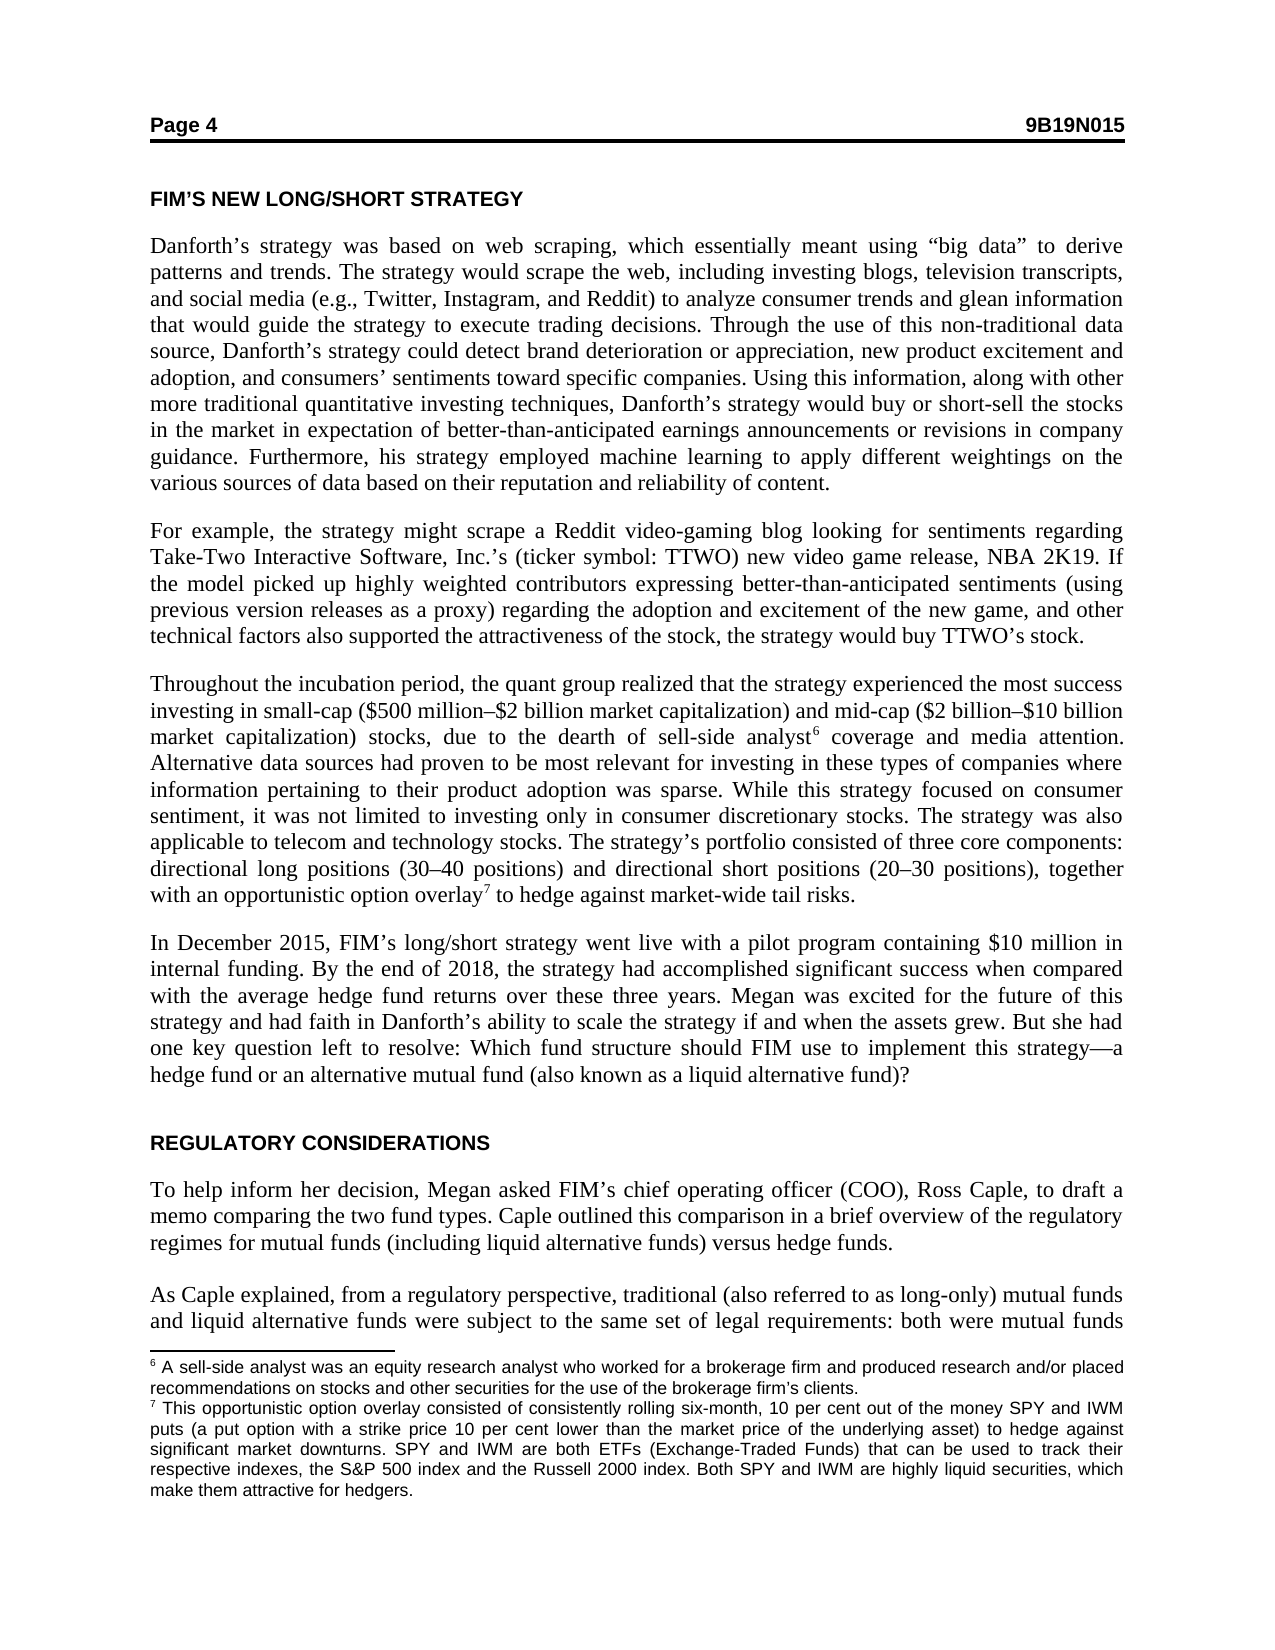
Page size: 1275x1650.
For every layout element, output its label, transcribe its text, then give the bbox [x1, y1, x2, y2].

text For example, the strategy might scrape a Reddit video-gaming blog looking for sentiments regarding Take-Two Interactive Software, Inc.’s (ticker symbol: TTWO) new video game release, NBA 2K19. If the model picked up highly weighted contributors expressing better-than-anticipated sentiments (using previous version releases as a proxy) regarding the adoption and excitement of the new game, and other technical factors also supported the attractiveness of the stock, the strategy would buy TTWO’s stock. [150, 517, 1125, 649]
text Regulatory Considerations [150, 1130, 1125, 1154]
text Throughout the incubation period, the quant group realized that the strategy experienced the most success investing in small-cap ($500 million–$2 billion market capitalization) and mid-cap ($2 billion–$10 billion market capitalization) stocks, due to the dearth of sell-side analyst coverage and media attention. Alternative data sources had proven to be most relevant for investing in these types of companies where information pertaining to their product adoption was sparse. While this strategy focused on consumer sentiment, it was not limited to investing only in consumer discretionary stocks. The strategy was also applicable to telecom and technology stocks. The strategy’s portfolio consisted of three core components: directional long positions (30–40 positions) and directional short positions (20–30 positions), together with an opportunistic option overlay to hedge against market-wide tail risks. [150, 670, 1125, 907]
text To help inform her decision, Megan asked FIM’s chief operating officer (COO), Ross Caple, to draft a memo comparing the two fund types. Caple outlined this comparison in a brief overview of the regulatory regimes for mutual funds (including liquid alternative funds) versus hedge funds. [150, 1176, 1125, 1255]
text In December 2015, FIM’s long/short strategy went live with a pilot program containing $10 million in internal funding. By the end of 2018, the strategy had accomplished significant success when compared with the average hedge fund returns over these three years. Megan was excited for the future of this strategy and had faith in Danforth’s ability to scale the strategy if and when the assets grew. But she had one key question left to resolve: Which fund structure should FIM use to implement this strategy—a hedge fund or an alternative mutual fund (also known as a liquid alternative fund)? [150, 929, 1125, 1087]
text Danforth’s strategy was based on web scraping, which essentially meant using “big data” to derive patterns and trends. The strategy would scrape the web, including investing blogs, television transcripts, and social media (e.g., Twitter, Instagram, and Reddit) to analyze consumer trends and glean information that would guide the strategy to execute trading decisions. Through the use of this non-traditional data source, Danforth’s strategy could detect brand deterioration or appreciation, new product excitement and adoption, and consumers’ sentiments toward specific companies. Using this information, along with other more traditional quantitative investing techniques, Danforth’s strategy would buy or short-sell the stocks in the market in expectation of better-than-anticipated earnings announcements or revisions in company guidance. Furthermore, his strategy employed machine learning to apply different weightings on the various sources of data based on their reputation and reliability of content. [150, 232, 1125, 495]
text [150, 1281, 1125, 1334]
text FIM’s New Long/Short Strategy [150, 186, 1125, 210]
